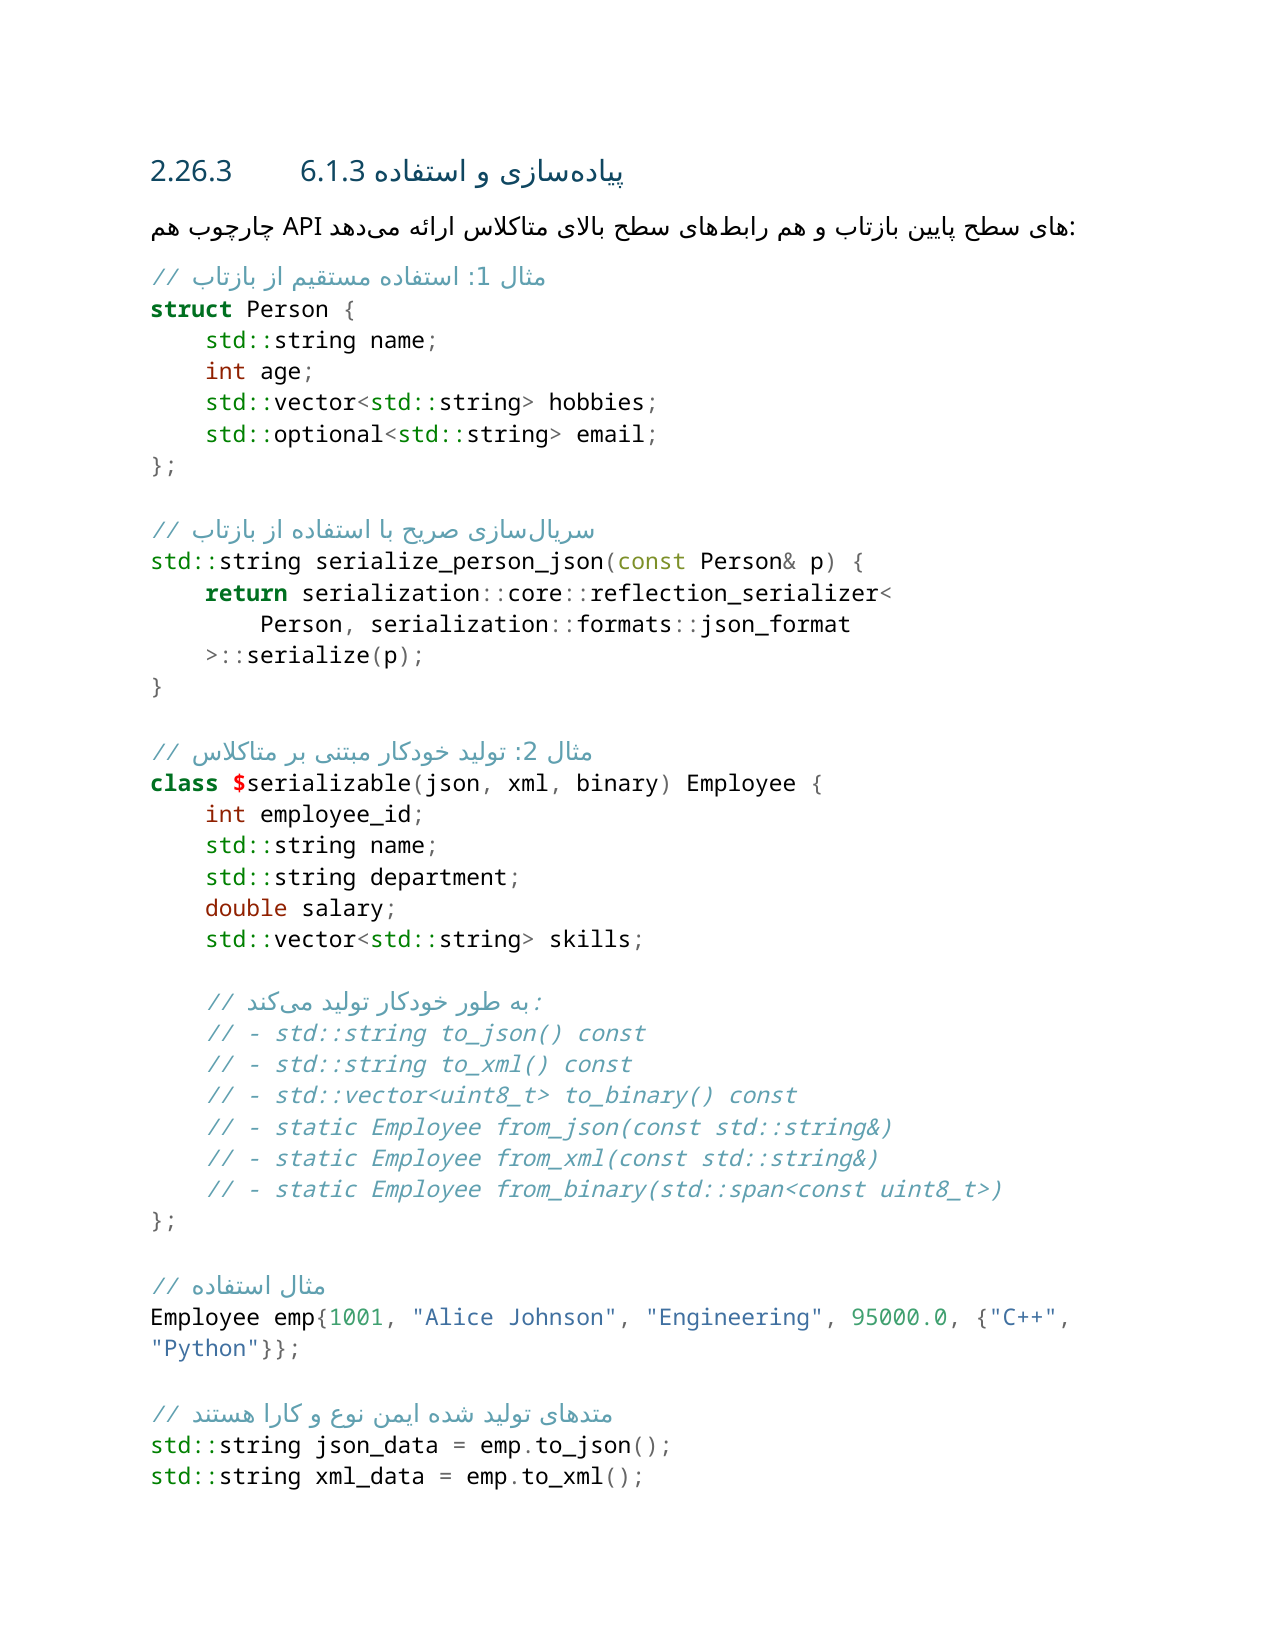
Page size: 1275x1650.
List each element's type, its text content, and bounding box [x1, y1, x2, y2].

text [150, 261, 1125, 1491]
text چارچوب هم API های سطح پایین بازتاب و هم رابط‌های سطح بالای متاکلاس ارائه می‌دهد: [150, 208, 1125, 242]
subtitle 2.26.3 6.1.3 پیاده‌سازی و استفاده [150, 150, 1125, 190]
